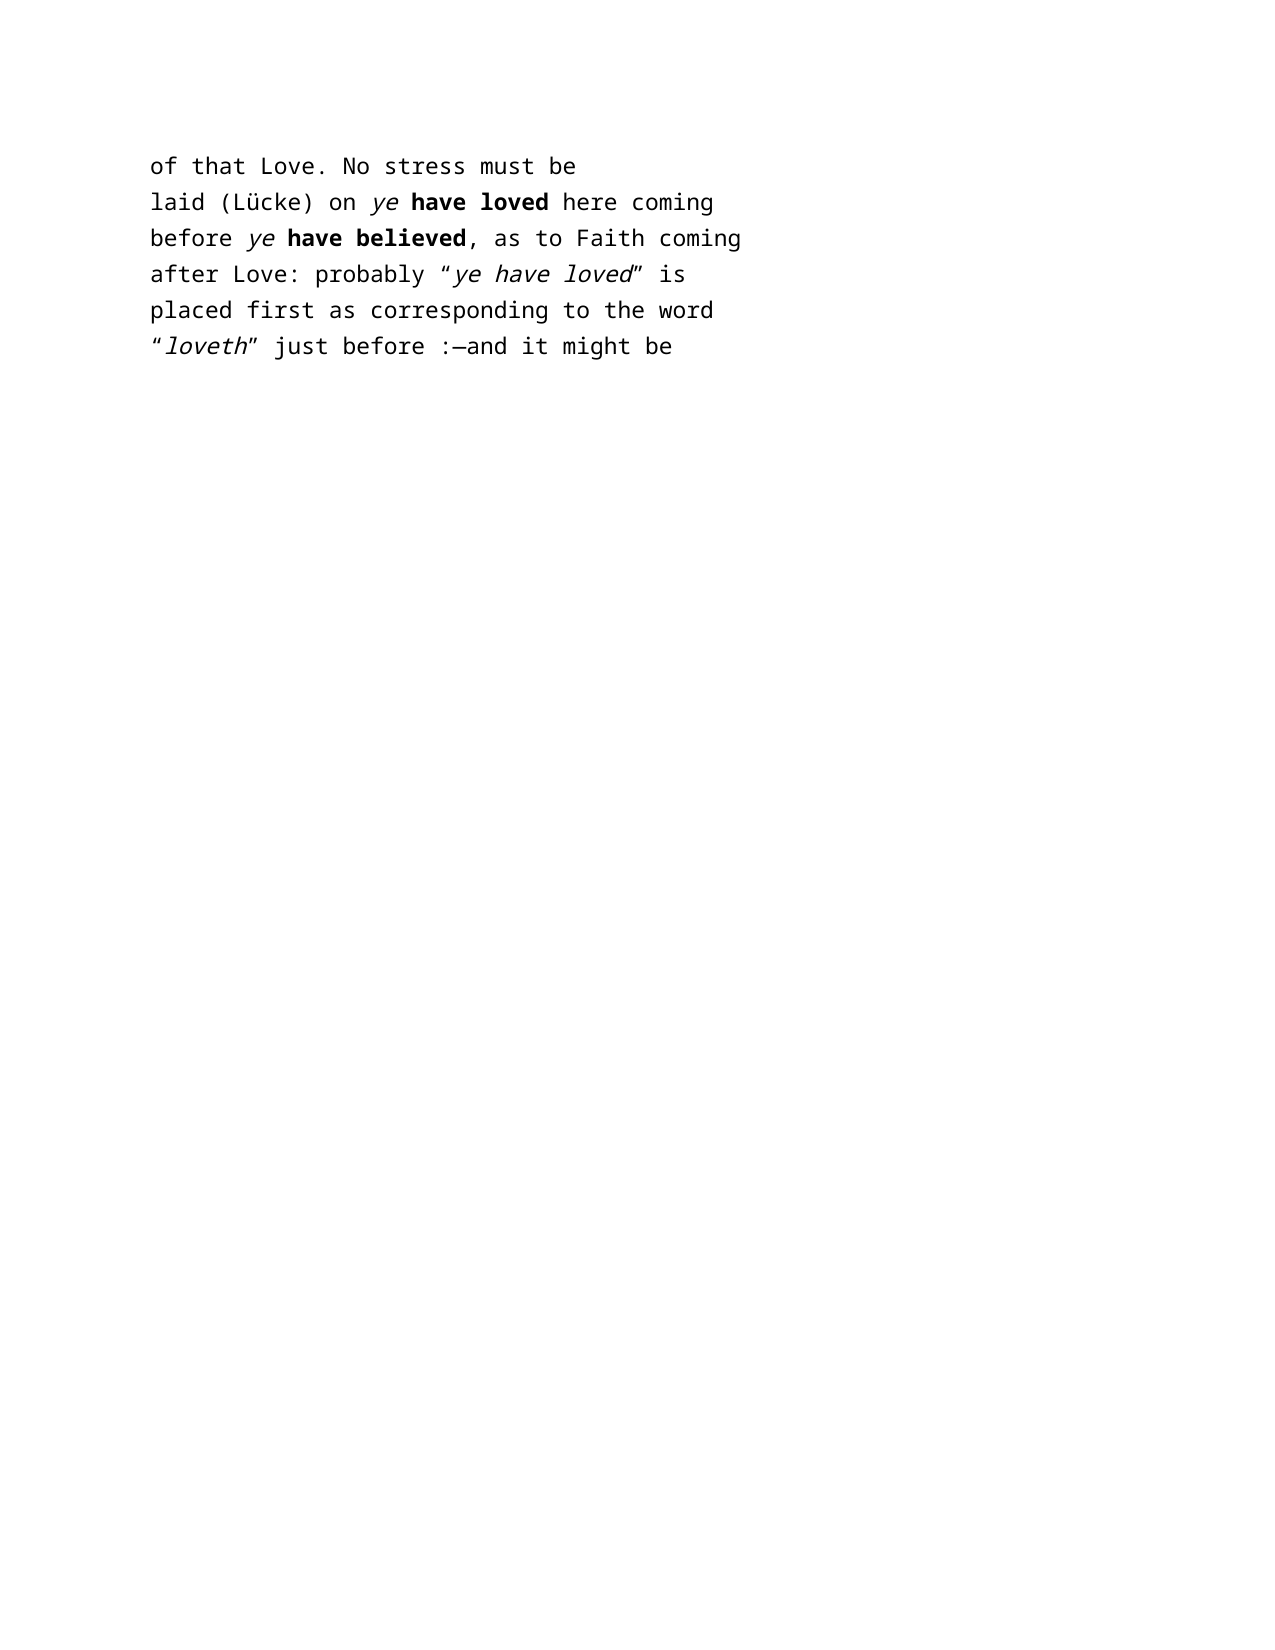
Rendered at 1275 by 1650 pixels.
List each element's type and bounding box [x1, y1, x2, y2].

text [150, 150, 1125, 427]
